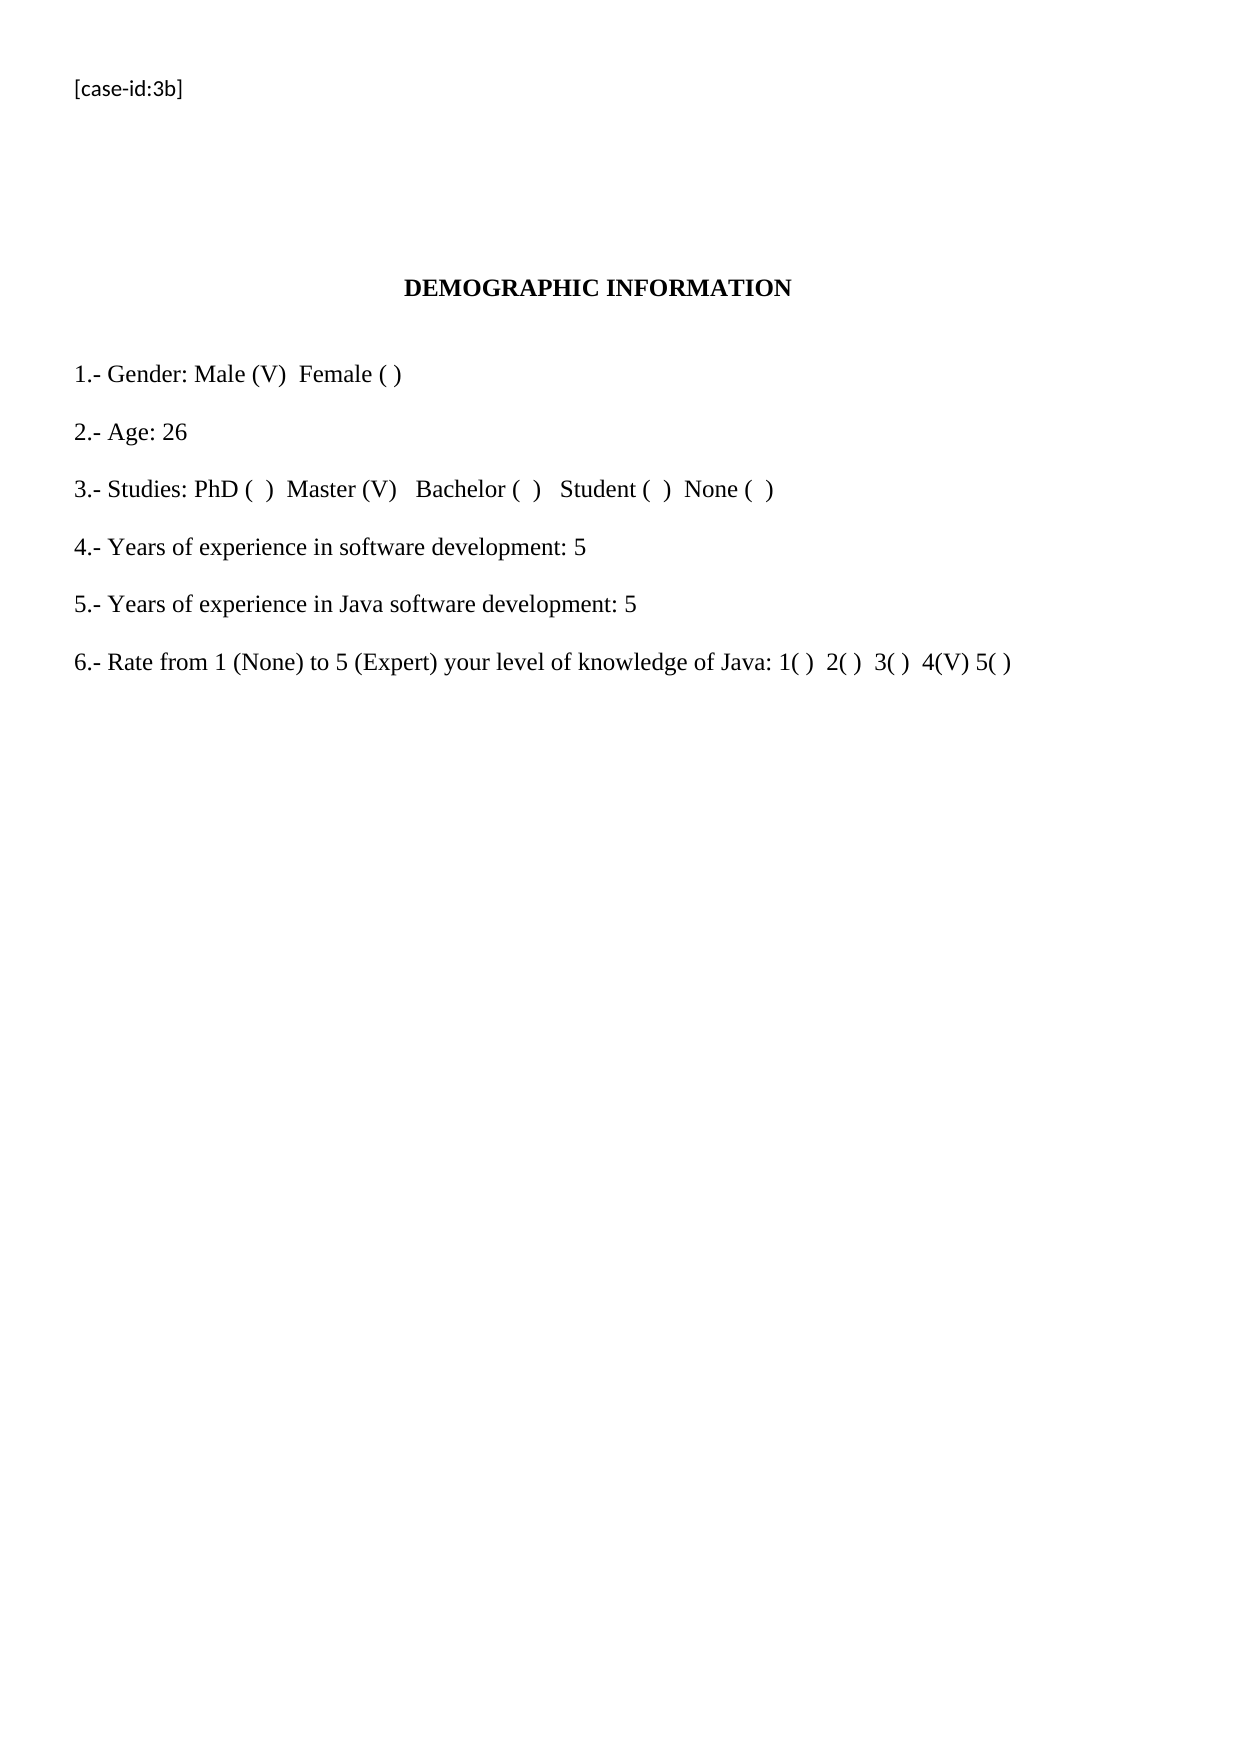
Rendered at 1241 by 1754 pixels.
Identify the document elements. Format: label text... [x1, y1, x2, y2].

text 3.- Studies: PhD ( ) Master (V) Bachelor ( ) Student ( ) None ( ) [74, 474, 1122, 503]
text 1.- Gender: Male (V) Female ( ) [74, 359, 1122, 388]
text 2.- Age: 26 [74, 417, 1122, 445]
text 5.- Years of experience in Java software development: 5 [74, 589, 1122, 618]
text DEMOGRAPHIC INFORMATION [74, 273, 1122, 302]
text 4.- Years of experience in software development: 5 [74, 532, 1122, 560]
text 6.- Rate from 1 (None) to 5 (Expert) your level of knowledge of Java: 1( ) 2( ) 3( ) 4(V) 5( ) [74, 647, 1122, 675]
